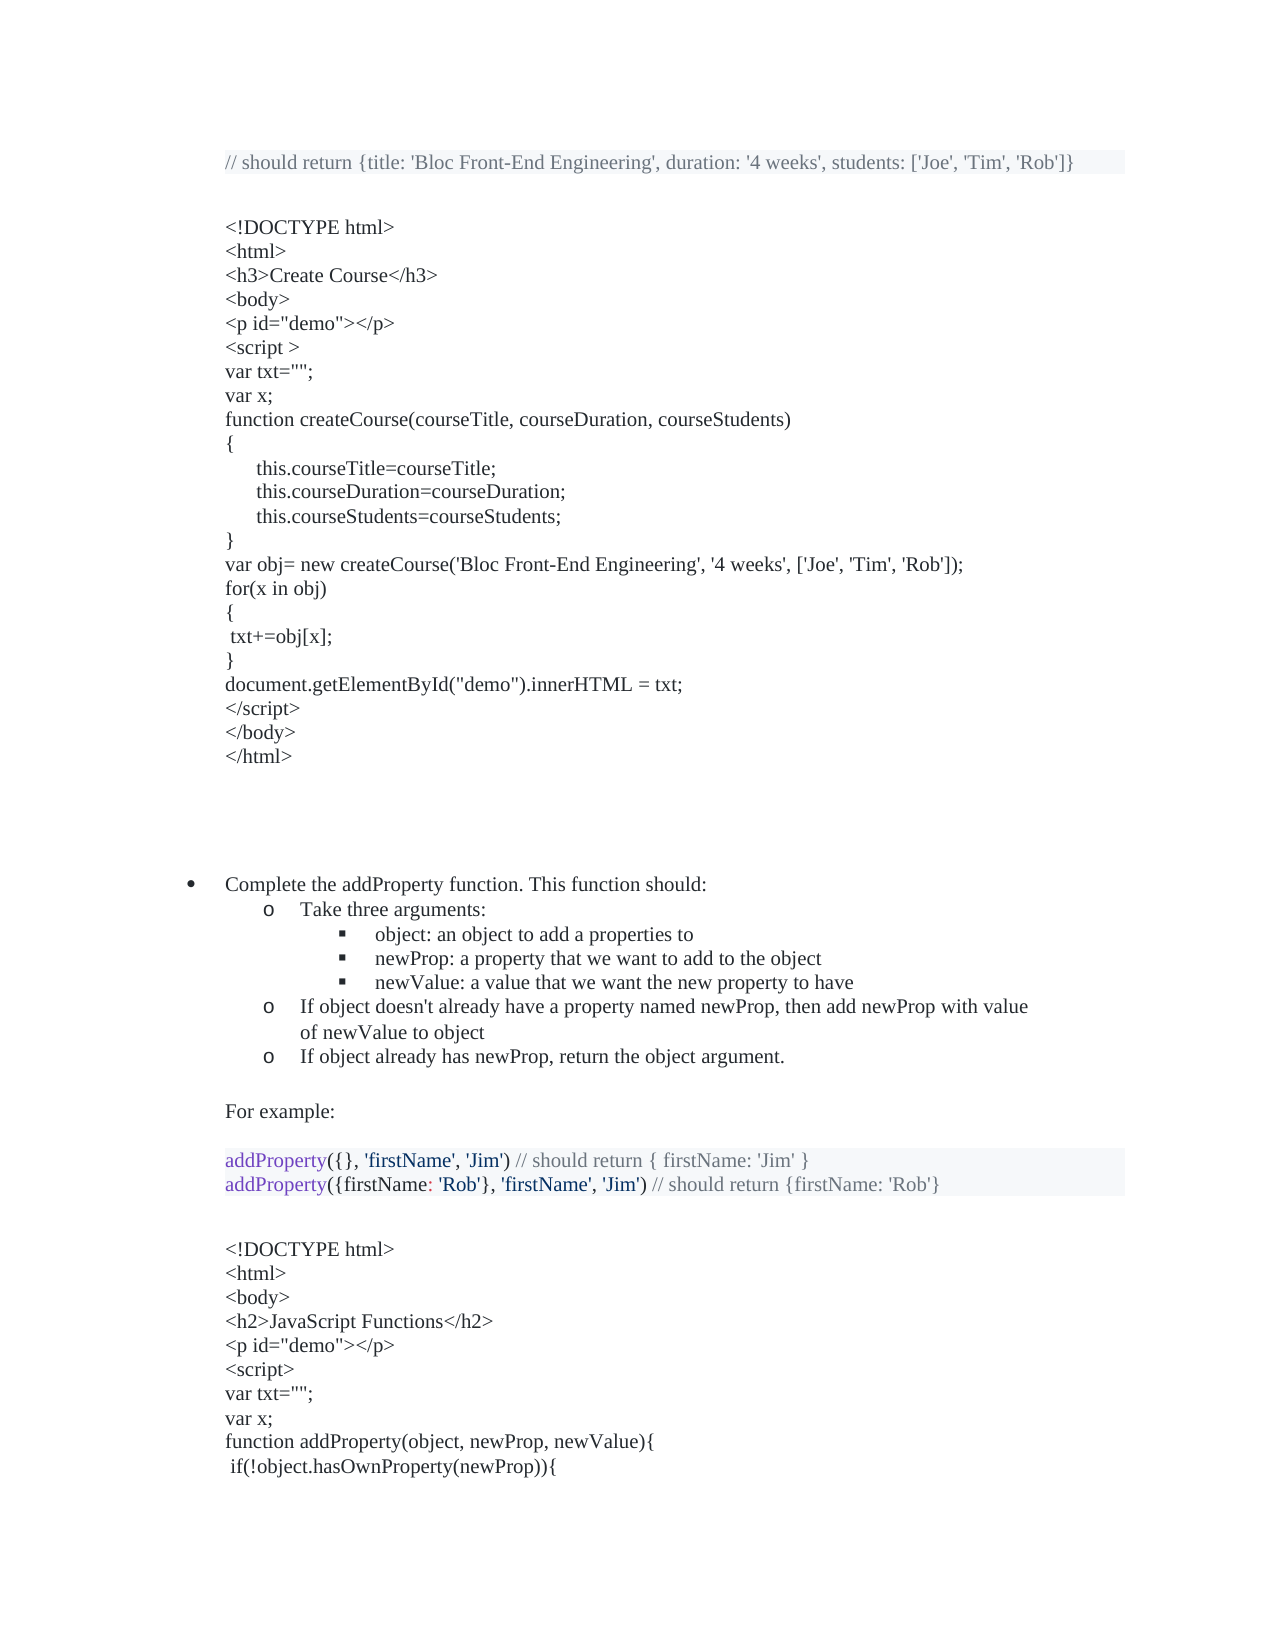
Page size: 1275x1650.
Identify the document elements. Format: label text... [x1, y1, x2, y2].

text <!DOCTYPE html> [225, 1237, 1125, 1261]
text </html> [225, 744, 1125, 768]
list newValue: a value that we want the new property to have [337, 970, 1125, 994]
text this.courseStudents=courseStudents; [225, 503, 1125, 528]
text <body> [225, 287, 1125, 311]
text if(!object.hasOwnProperty(newProp)){ [225, 1453, 1125, 1478]
text function addProperty(object, newProp, newValue){ [225, 1429, 1125, 1453]
text <h2>JavaScript Functions</h2> [225, 1309, 1125, 1333]
text document.getElementById("demo").innerHTML = txt; [225, 672, 1125, 696]
list object: an object to add a properties to [337, 922, 1125, 946]
text addProperty({firstName: 'Rob'}, 'firstName', 'Jim') // should return {firstName: 'Rob'} [225, 1172, 1125, 1196]
text var txt=""; [225, 359, 1125, 383]
text var x; [225, 383, 1125, 407]
text </script> [225, 696, 1125, 720]
text </body> [225, 720, 1125, 744]
list Complete the addProperty function. This function should: [187, 872, 1125, 896]
text <!DOCTYPE html> [225, 215, 1125, 239]
text { [225, 600, 1125, 624]
text txt+=obj[x]; [225, 624, 1125, 648]
text function createCourse(courseTitle, courseDuration, courseStudents) [225, 407, 1125, 431]
list Take three arguments: [262, 896, 1125, 922]
text for(x in obj) [225, 576, 1125, 600]
text this.courseTitle=courseTitle; [225, 455, 1125, 479]
text <script > [225, 335, 1125, 359]
text } [225, 648, 1125, 672]
text var x; [225, 1405, 1125, 1429]
list If object doesn't already have a property named newProp, then add newProp with value of newValue to object [262, 994, 1125, 1044]
list newProp: a property that we want to add to the object [337, 946, 1125, 970]
text addProperty({}, 'firstName', 'Jim') // should return { firstName: 'Jim' } [225, 1148, 1125, 1172]
text <p id="demo"></p> [225, 311, 1125, 335]
text <h3>Create Course</h3> [225, 263, 1125, 287]
text For example: [225, 1099, 1125, 1123]
text <body> [225, 1285, 1125, 1309]
text <html> [225, 1261, 1125, 1285]
text <script> [225, 1357, 1125, 1381]
text } [225, 528, 1125, 552]
text var txt=""; [225, 1381, 1125, 1405]
text <p id="demo"></p> [225, 1333, 1125, 1357]
text <html> [225, 239, 1125, 263]
text this.courseDuration=courseDuration; [225, 479, 1125, 503]
text var obj= new createCourse('Bloc Front-End Engineering', '4 weeks', ['Joe', 'Tim', 'Rob']); [225, 552, 1125, 576]
text // should return {title: 'Bloc Front-End Engineering', duration: '4 weeks', students: ['Joe', 'Tim', 'Rob']} [225, 150, 1125, 174]
list If object already has newProp, return the object argument. [262, 1044, 1125, 1070]
text { [225, 431, 1125, 455]
